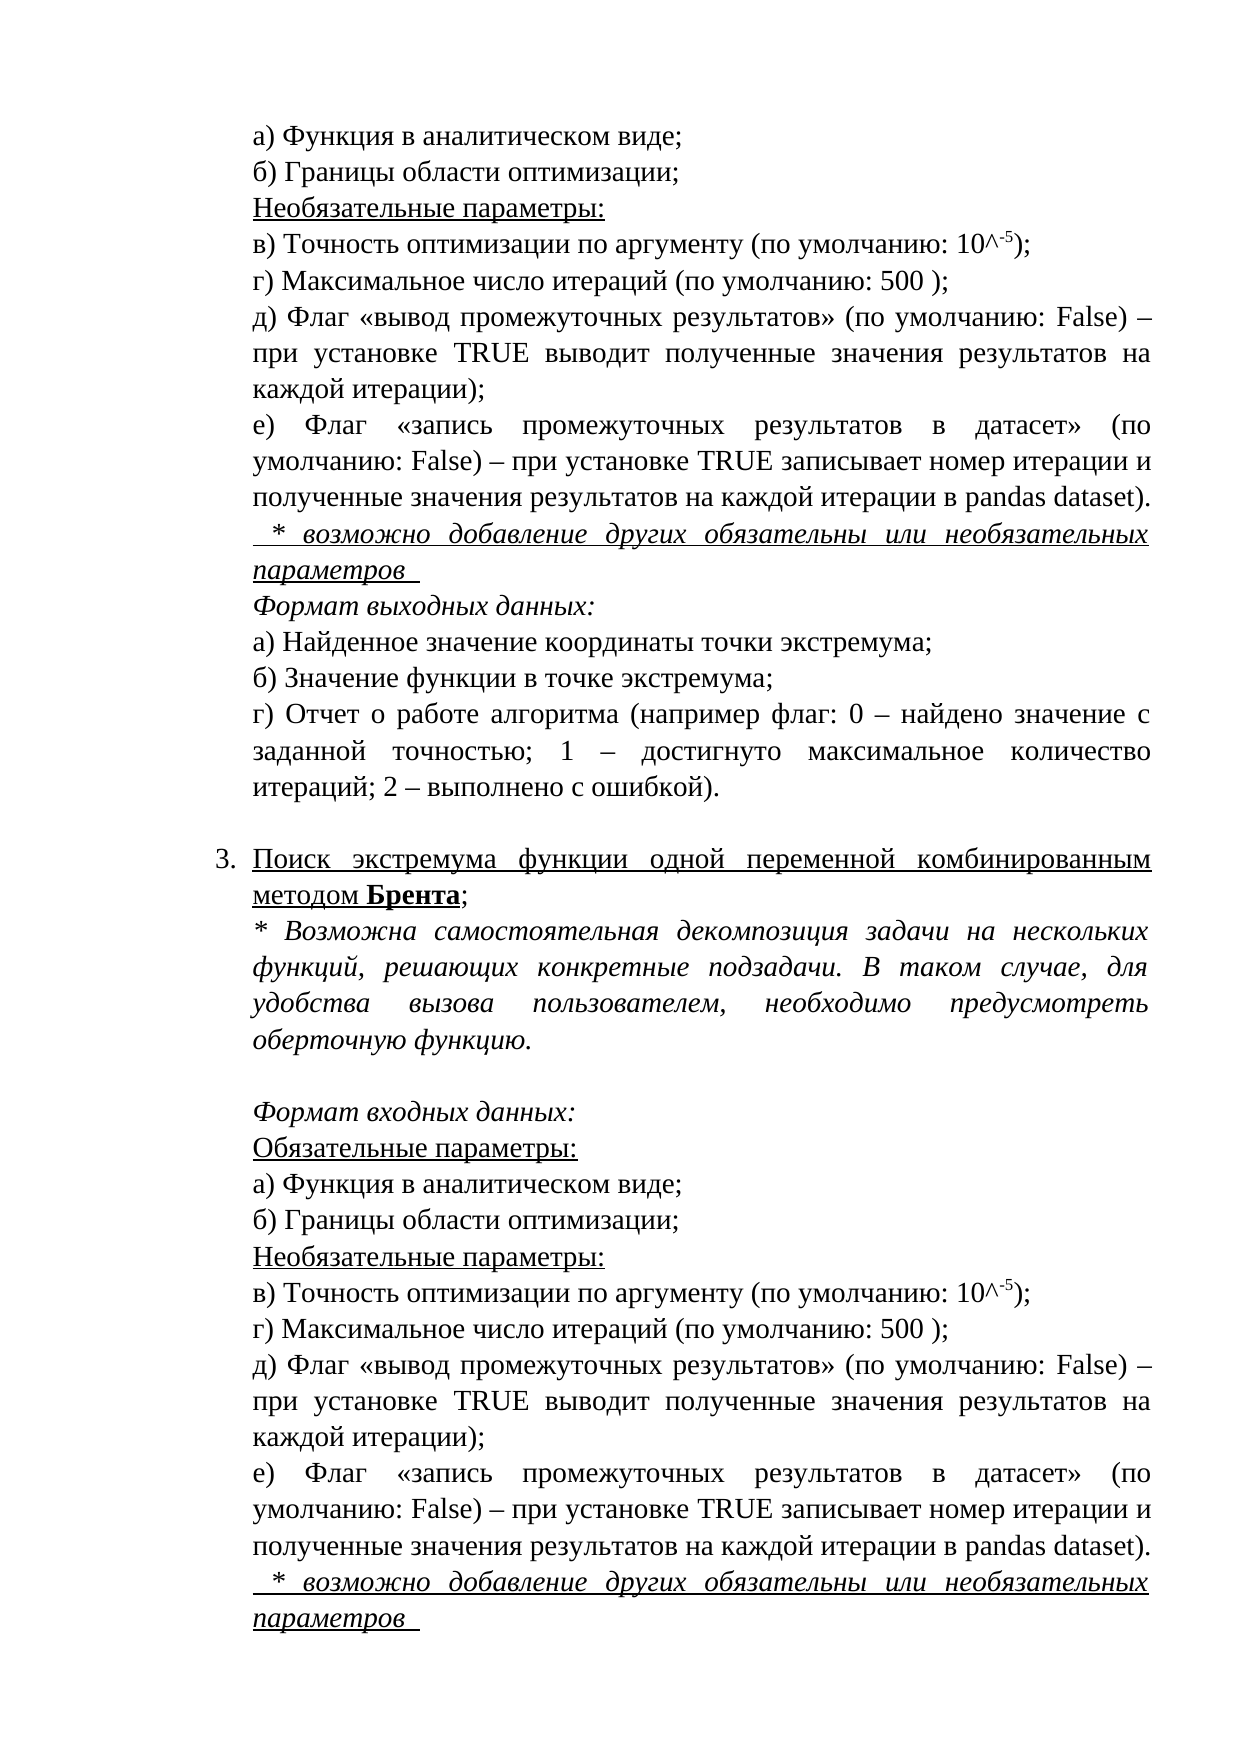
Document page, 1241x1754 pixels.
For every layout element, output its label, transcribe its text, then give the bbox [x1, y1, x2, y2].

list г) Максимальное число итераций (по умолчанию: 500 ); [252, 263, 1152, 296]
list б) Значение функции в точке экстремума; [252, 660, 1152, 694]
list * возможно добавление других обязательны или необязательных параметров [252, 1564, 1152, 1634]
list Необязательные параметры: [252, 190, 1152, 224]
list б) Границы области оптимизации; [252, 154, 1152, 188]
list а) Функция в аналитическом виде; [252, 1166, 1152, 1200]
list * возможно добавление других обязательны или необязательных параметров [252, 516, 1152, 585]
list Формат входных данных: [252, 1094, 1152, 1128]
list * Возможна самостоятельная декомпозиция задачи на нескольких функций, решающих конкретные подзадачи. В таком случае, для удобства вызова пользователем, необходимо предусмотреть оберточную функцию. [252, 913, 1152, 1055]
list а) Функция в аналитическом виде; [252, 118, 1152, 152]
list Формат выходных данных: [252, 588, 1152, 622]
list в) Точность оптимизации по аргументу (по умолчанию: 10^-5); [252, 227, 1152, 260]
list е) Флаг «запись промежуточных результатов в датасет» (по умолчанию: False) – при установке TRUE записывает номер итерации и полученные значения результатов на каждой итерации в pandas dataset). [252, 1456, 1152, 1561]
list а) Найденное значение координаты точки экстремума; [252, 624, 1152, 658]
list е) Флаг «запись промежуточных результатов в датасет» (по умолчанию: False) – при установке TRUE записывает номер итерации и полученные значения результатов на каждой итерации в pandas dataset). [252, 407, 1152, 513]
list б) Границы области оптимизации; [252, 1202, 1152, 1236]
list в) Точность оптимизации по аргументу (по умолчанию: 10^-5); [252, 1275, 1152, 1308]
list д) Флаг «вывод промежуточных результатов» (по умолчанию: False) – при установке TRUE выводит полученные значения результатов на каждой итерации); [252, 1347, 1152, 1453]
list Поиск экстремума функции одной переменной комбинированным методом Брента; [215, 841, 1152, 911]
list д) Флаг «вывод промежуточных результатов» (по умолчанию: False) – при установке TRUE выводит полученные значения результатов на каждой итерации); [252, 299, 1152, 405]
list Обязательные параметры: [252, 1130, 1152, 1164]
list г) Отчет о работе алгоритма (например флаг: 0 – найдено значение с заданной точностью; 1 – достигнуто максимальное количество итераций; 2 – выполнено с ошибкой). [252, 696, 1152, 802]
list Необязательные параметры: [252, 1239, 1152, 1272]
list г) Максимальное число итераций (по умолчанию: 500 ); [252, 1311, 1152, 1344]
